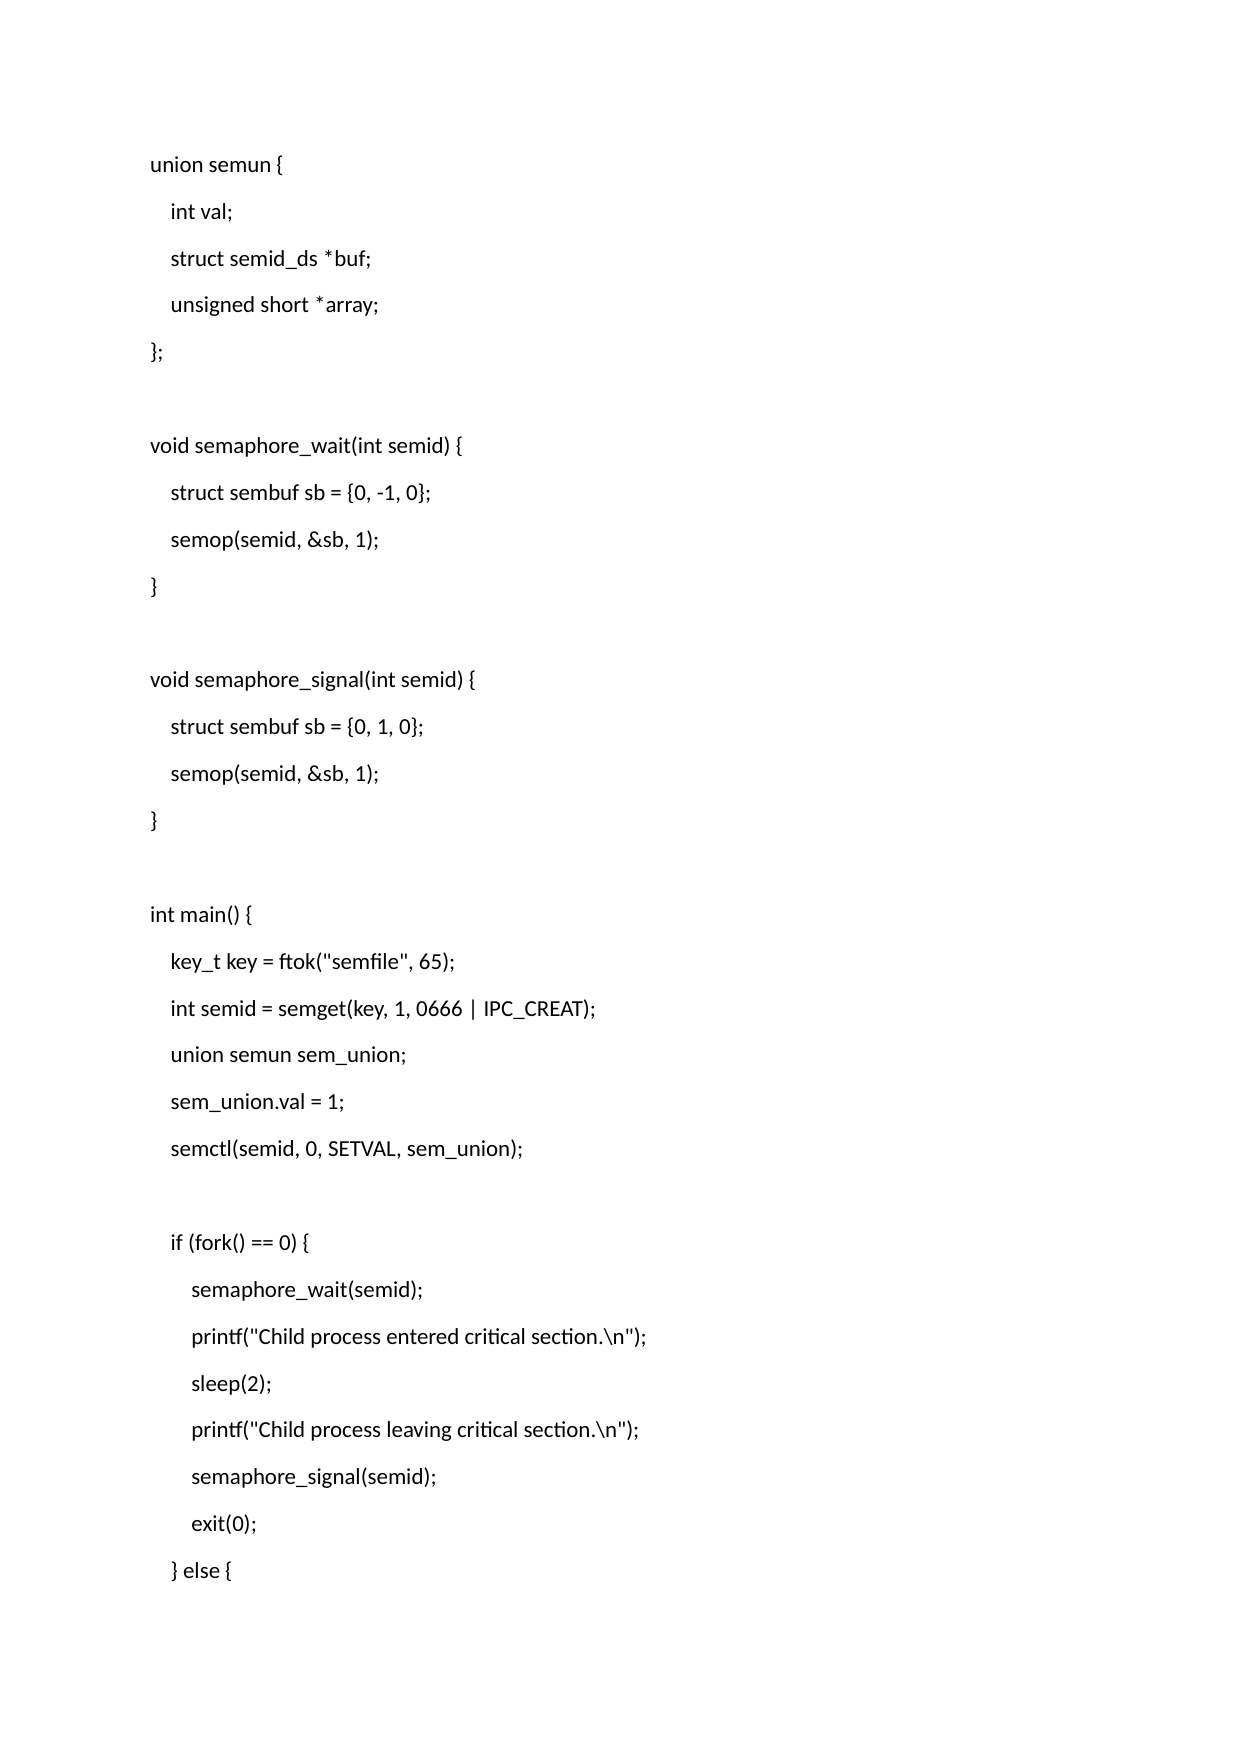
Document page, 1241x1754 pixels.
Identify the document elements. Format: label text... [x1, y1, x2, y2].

text } [150, 806, 1090, 834]
text struct semid_ds *buf; [150, 244, 1090, 272]
text unsigned short *array; [150, 291, 1090, 319]
text semaphore_wait(semid); [150, 1275, 1090, 1303]
text sem_union.val = 1; [150, 1087, 1090, 1116]
text semop(semid, &sb, 1); [150, 759, 1090, 787]
text } [150, 572, 1090, 600]
text int main() { [150, 900, 1090, 928]
text printf("Child process entered critical section.\n"); [150, 1322, 1090, 1350]
text } else { [150, 1556, 1090, 1584]
text union semun sem_union; [150, 1041, 1090, 1069]
text semctl(semid, 0, SETVAL, sem_union); [150, 1134, 1090, 1162]
text }; [150, 337, 1090, 366]
text semop(semid, &sb, 1); [150, 525, 1090, 553]
text semaphore_signal(semid); [150, 1462, 1090, 1491]
text struct sembuf sb = {0, -1, 0}; [150, 478, 1090, 506]
text exit(0); [150, 1509, 1090, 1537]
text void semaphore_signal(int semid) { [150, 666, 1090, 694]
text union semun { [150, 150, 1090, 178]
text int semid = semget(key, 1, 0666 | IPC_CREAT); [150, 994, 1090, 1022]
text struct sembuf sb = {0, 1, 0}; [150, 712, 1090, 741]
text key_t key = ftok("semfile", 65); [150, 947, 1090, 975]
text void semaphore_wait(int semid) { [150, 431, 1090, 459]
text if (fork() == 0) { [150, 1228, 1090, 1256]
text int val; [150, 197, 1090, 225]
text sleep(2); [150, 1369, 1090, 1397]
text printf("Child process leaving critical section.\n"); [150, 1416, 1090, 1444]
